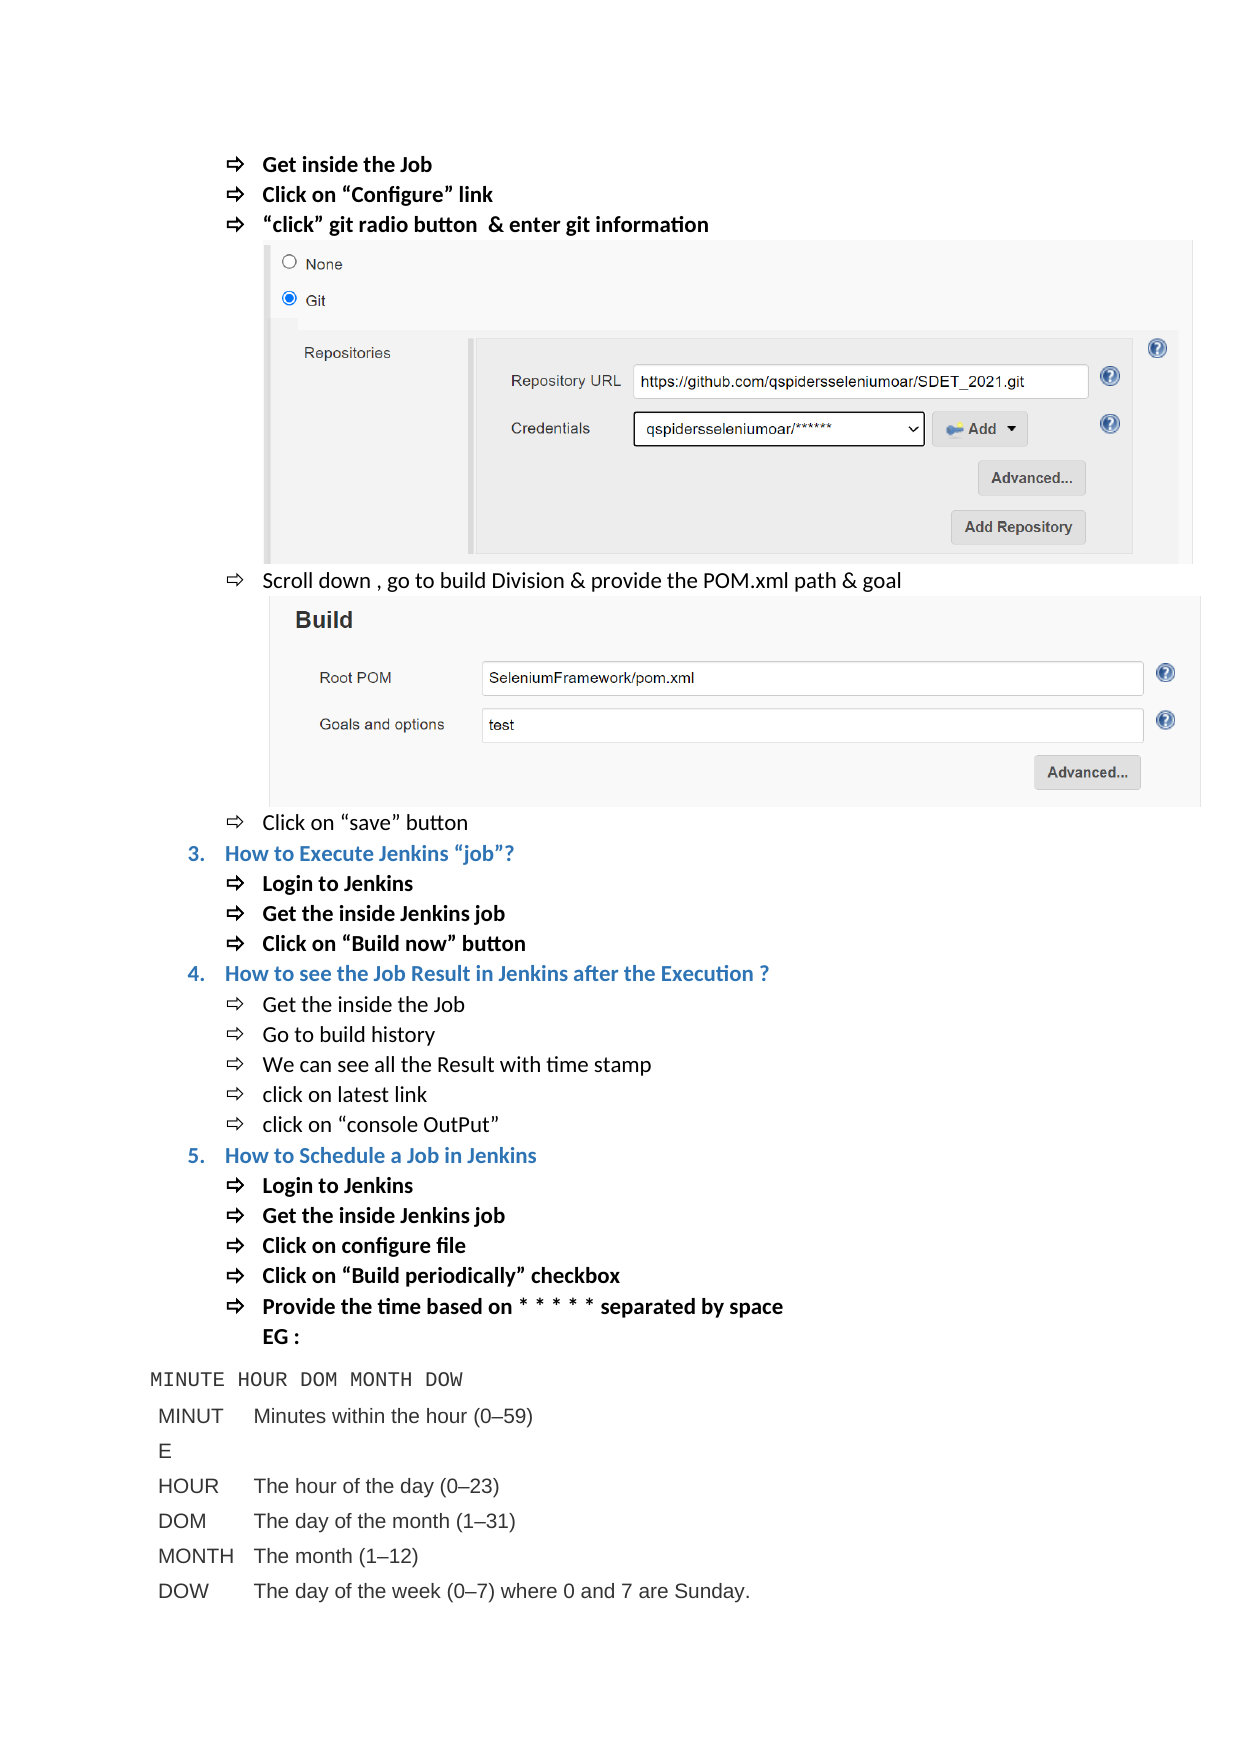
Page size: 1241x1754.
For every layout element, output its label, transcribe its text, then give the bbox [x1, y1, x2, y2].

list Get the inside Jenkins job [225, 1201, 1090, 1229]
list Click on “Build periodically” checkbox [225, 1262, 1090, 1289]
list Provide the time based on * * * * * separated by space [225, 1292, 1090, 1320]
table_cell The day of the week (0–7) where 0 and 7 are Sunday. [245, 1568, 759, 1602]
table_cell DOW [150, 1568, 245, 1602]
list Get the inside the Job [225, 990, 1090, 1018]
list click on “console OutPut” [225, 1111, 1090, 1138]
list Click on “Build now” button [225, 929, 1090, 957]
list How to Schedule a Job in Jenkins [187, 1141, 1090, 1169]
list Click on configure file [225, 1231, 1090, 1259]
list Click on “Configure” link [225, 180, 1090, 208]
list Click on “save” button [225, 808, 1090, 836]
list Get the inside Jenkins job [225, 899, 1090, 927]
list “click” git radio button & enter git information [225, 210, 1090, 238]
table_header Minutes within the hour (0–59) [245, 1393, 759, 1462]
list Login to Jenkins [225, 1171, 1090, 1199]
picture [262, 240, 1203, 564]
table_cell DOM [150, 1498, 245, 1532]
table_cell MONTH [150, 1533, 245, 1567]
table_cell The month (1–12) [245, 1533, 759, 1567]
table_cell The day of the month (1–31) [245, 1498, 759, 1532]
list click on latest link [225, 1080, 1090, 1108]
list How to Execute Jenkins “job”? [187, 839, 1090, 867]
list How to see the Job Result in Jenkins after the Execution ? [187, 959, 1090, 987]
table_header MINUTE [150, 1393, 245, 1462]
list Scroll down , go to build Division & provide the POM.xml path & goal [225, 566, 1090, 594]
picture [262, 596, 1203, 807]
list Get inside the Job [225, 150, 1090, 178]
table_cell The hour of the day (0–23) [245, 1463, 759, 1497]
text MINUTE HOUR DOM MONTH DOW [150, 1369, 1090, 1392]
list We can see all the Result with time stamp [225, 1050, 1090, 1078]
list Login to Jenkins [225, 869, 1090, 897]
list EG : [262, 1322, 1090, 1350]
table_cell HOUR [150, 1463, 245, 1497]
list Go to build history [225, 1020, 1090, 1048]
